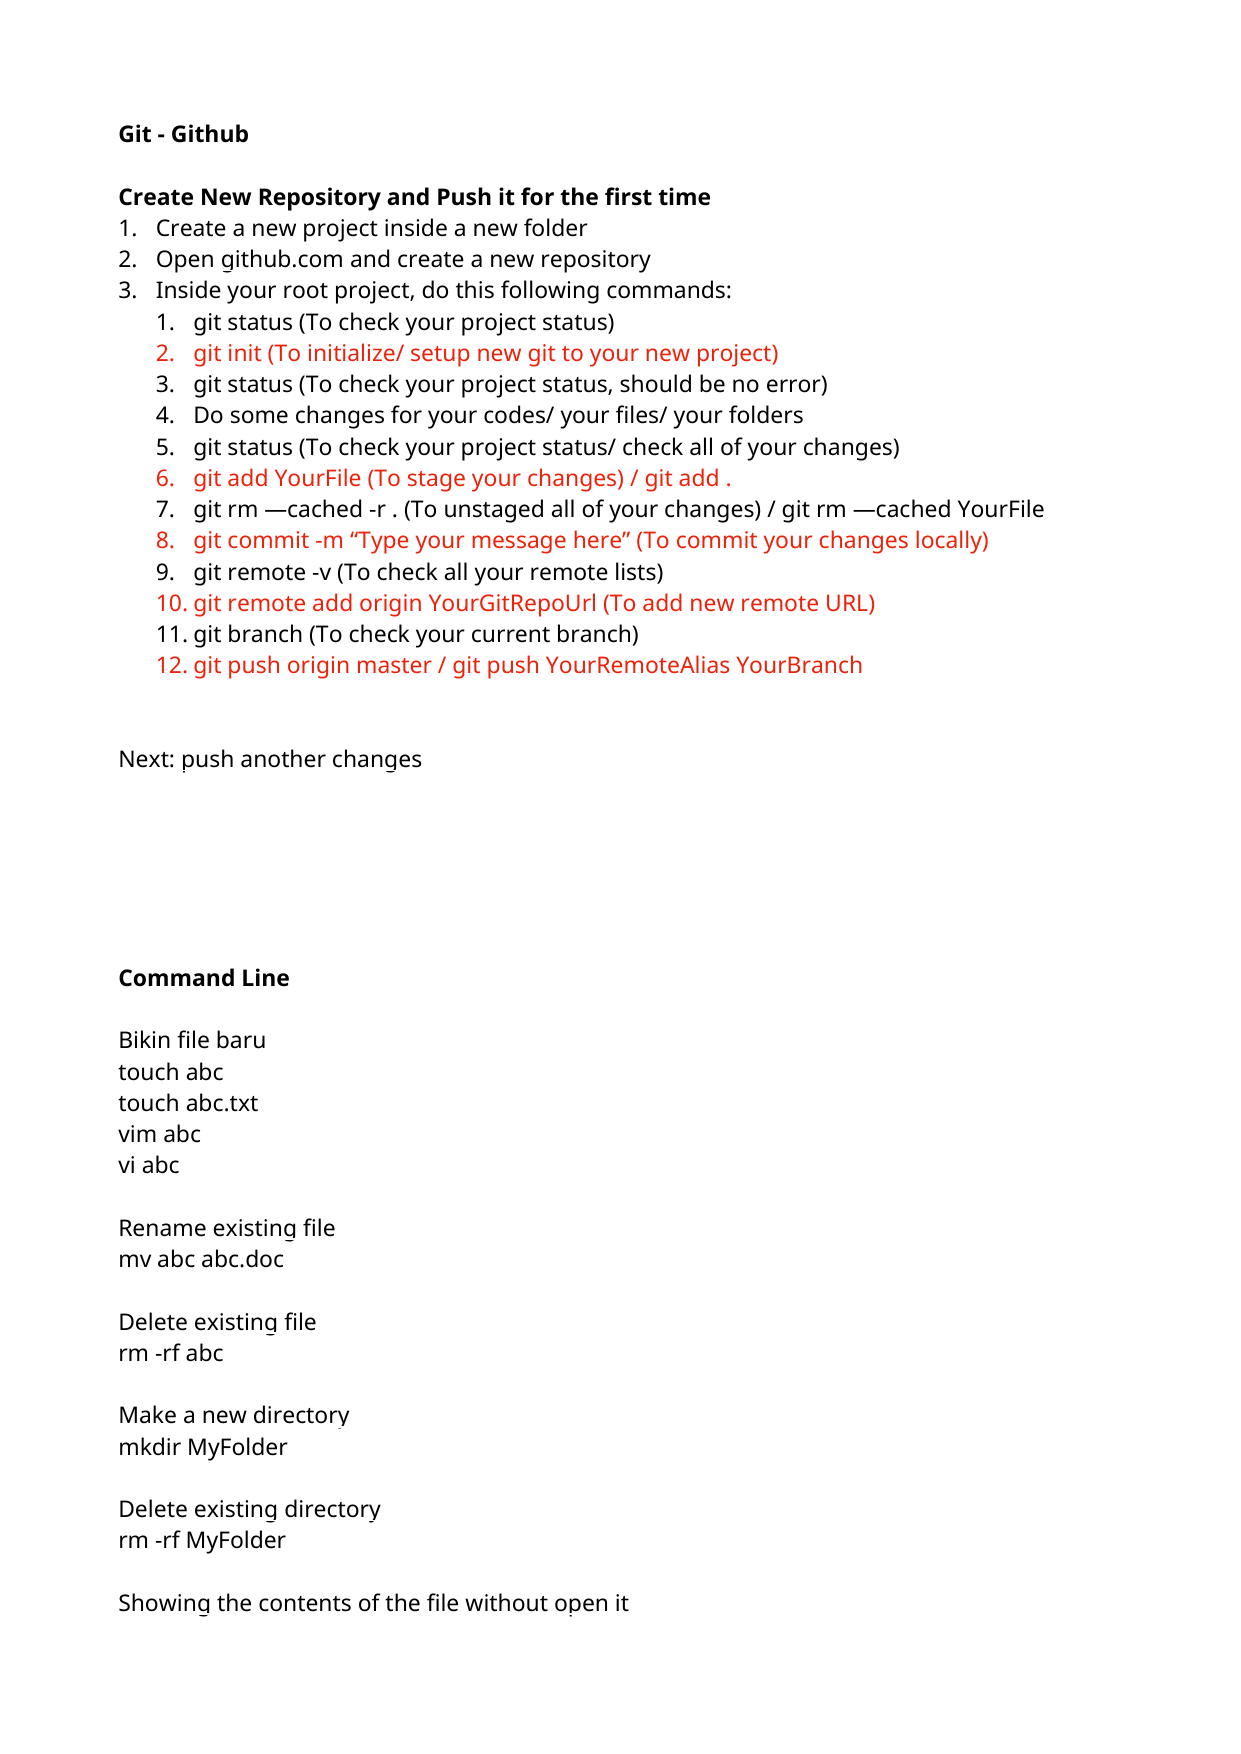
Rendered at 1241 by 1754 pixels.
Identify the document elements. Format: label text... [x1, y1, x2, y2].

text Rename existing file [118, 1212, 1122, 1243]
list Create a new project inside a new folder [118, 212, 1122, 243]
text vim abc [118, 1118, 1122, 1149]
list git rm —cached -r . (To unstaged all of your changes) / git rm —cached YourFile [156, 493, 1122, 524]
list git init (To initialize/ setup new git to your new project) [156, 337, 1122, 368]
text Showing the contents of the file without open it [118, 1587, 1122, 1618]
list Open github.com and create a new repository [118, 243, 1122, 274]
text touch abc.txt [118, 1087, 1122, 1118]
text Command Line [118, 962, 1122, 993]
list git commit -m “Type your message here” (To commit your changes locally) [156, 524, 1122, 556]
list Inside your root project, do this following commands: [118, 274, 1122, 306]
text rm -rf MyFolder [118, 1524, 1122, 1556]
text mv abc abc.doc [118, 1243, 1122, 1274]
text Make a new directory [118, 1399, 1122, 1431]
text rm -rf abc [118, 1337, 1122, 1368]
text vi abc [118, 1149, 1122, 1181]
list git status (To check your project status, should be no error) [156, 368, 1122, 399]
text Git - Github [118, 118, 1122, 149]
list git push origin master / git push YourRemoteAlias YourBranch [156, 649, 1122, 681]
list git status (To check your project status) [156, 306, 1122, 337]
text Bikin file baru [118, 1024, 1122, 1056]
text touch abc [118, 1056, 1122, 1087]
list git remote add origin YourGitRepoUrl (To add new remote URL) [156, 587, 1122, 618]
text Delete existing directory [118, 1493, 1122, 1524]
list git status (To check your project status/ check all of your changes) [156, 431, 1122, 462]
list git branch (To check your current branch) [156, 618, 1122, 649]
list Do some changes for your codes/ your files/ your folders [156, 399, 1122, 431]
text Create New Repository and Push it for the first time [118, 181, 1122, 212]
text Next: push another changes [118, 743, 1122, 774]
list git remote -v (To check all your remote lists) [156, 556, 1122, 587]
text mkdir MyFolder [118, 1431, 1122, 1462]
text Delete existing file [118, 1306, 1122, 1337]
list git add YourFile (To stage your changes) / git add . [156, 462, 1122, 493]
